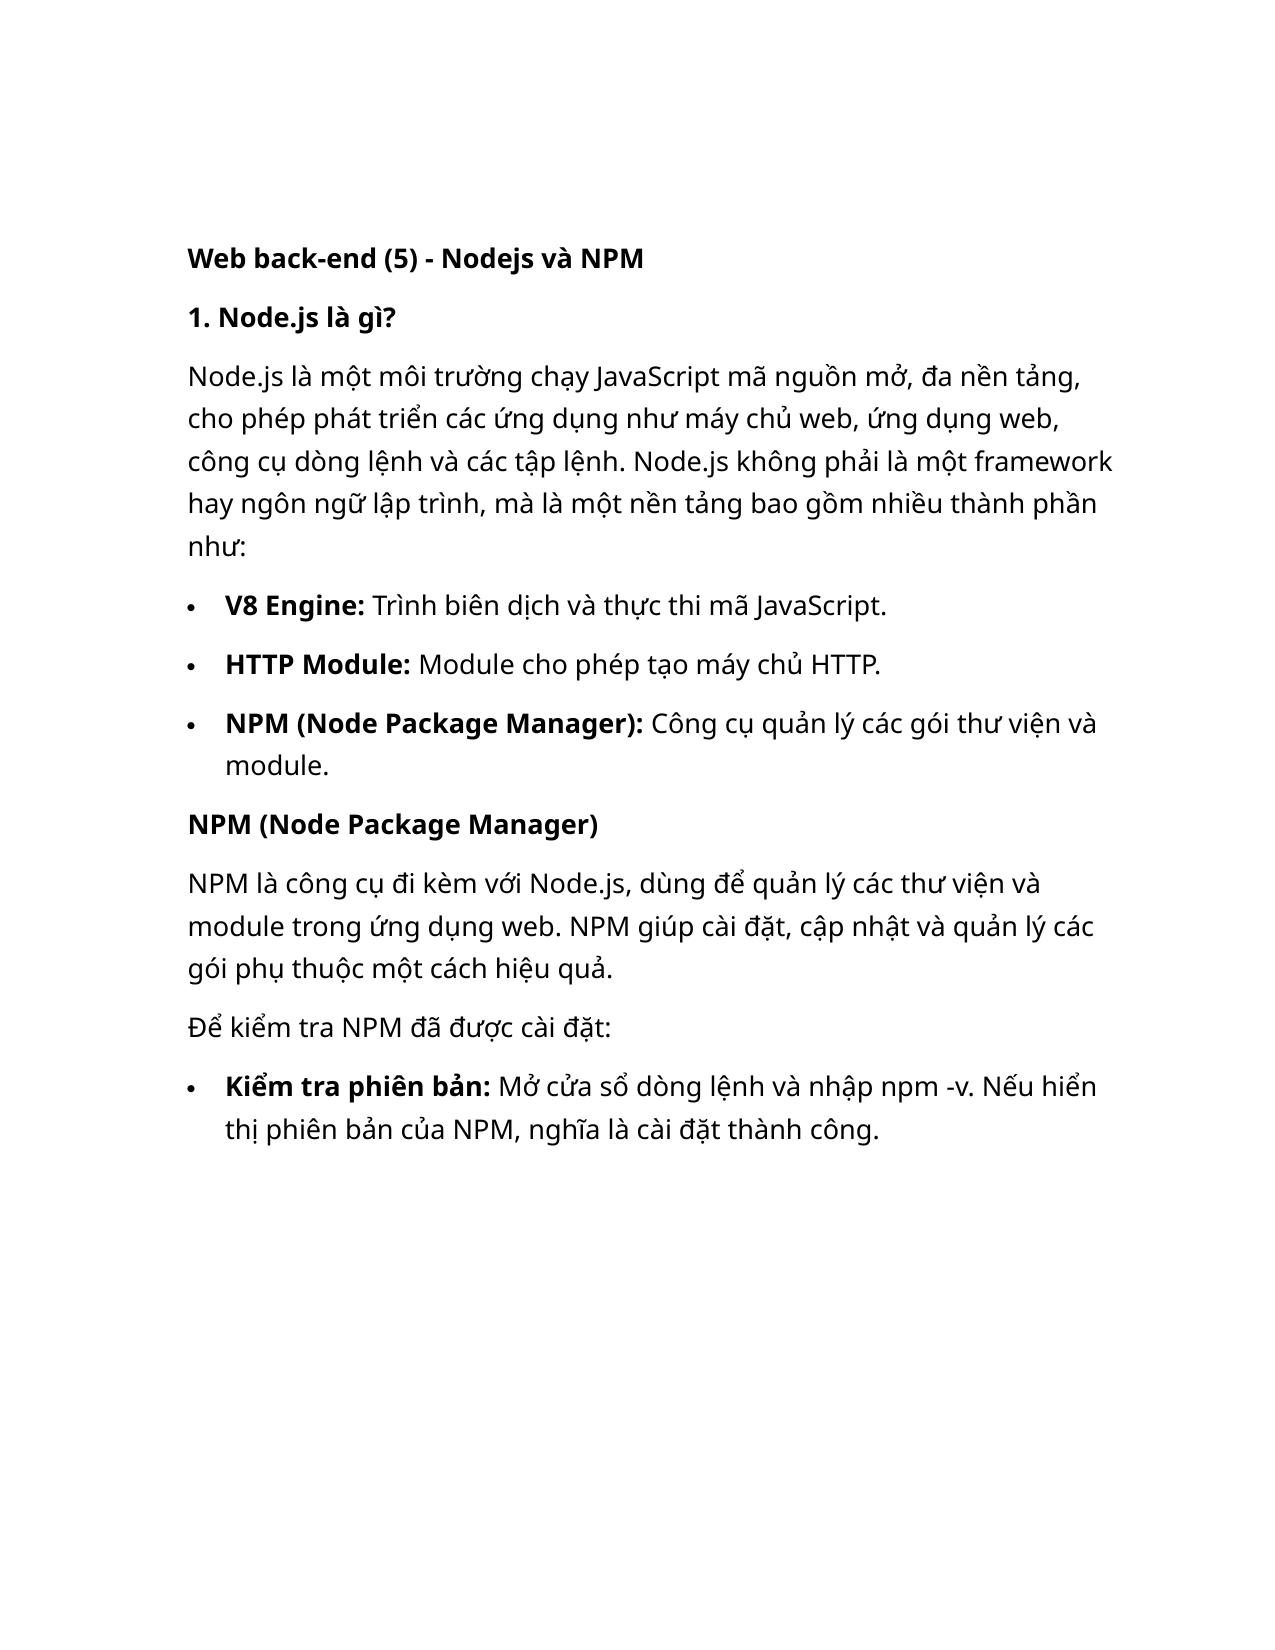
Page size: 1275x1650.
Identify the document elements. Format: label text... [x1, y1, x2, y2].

list HTTP Module: Module cho phép tạo máy chủ HTTP.​ [187, 645, 1125, 682]
text Để kiểm tra NPM đã được cài đặt:​ [187, 1009, 1125, 1046]
text Node.js là một môi trường chạy JavaScript mã nguồn mở, đa nền tảng, cho phép phát triển các ứng dụng như máy chủ web, ứng dụng web, công cụ dòng lệnh và các tập lệnh. Node.js không phải là một framework hay ngôn ngữ lập trình, mà là một nền tảng bao gồm nhiều thành phần như:​ [187, 358, 1125, 564]
text NPM là công cụ đi kèm với Node.js, dùng để quản lý các thư viện và module trong ứng dụng web. NPM giúp cài đặt, cập nhật và quản lý các gói phụ thuộc một cách hiệu quả.​ [187, 865, 1125, 987]
list NPM (Node Package Manager): Công cụ quản lý các gói thư viện và module. [187, 704, 1125, 784]
list V8 Engine: Trình biên dịch và thực thi mã JavaScript.​ [187, 586, 1125, 623]
text Web back-end (5) - Nodejs và NPM [187, 239, 1125, 276]
text 1. Node.js là gì? [187, 298, 1125, 335]
list Kiểm tra phiên bản: Mở cửa sổ dòng lệnh và nhập npm -v. Nếu hiển thị phiên bản của NPM, nghĩa là cài đặt thành công.​ [187, 1068, 1125, 1147]
text NPM (Node Package Manager) [187, 806, 1125, 843]
